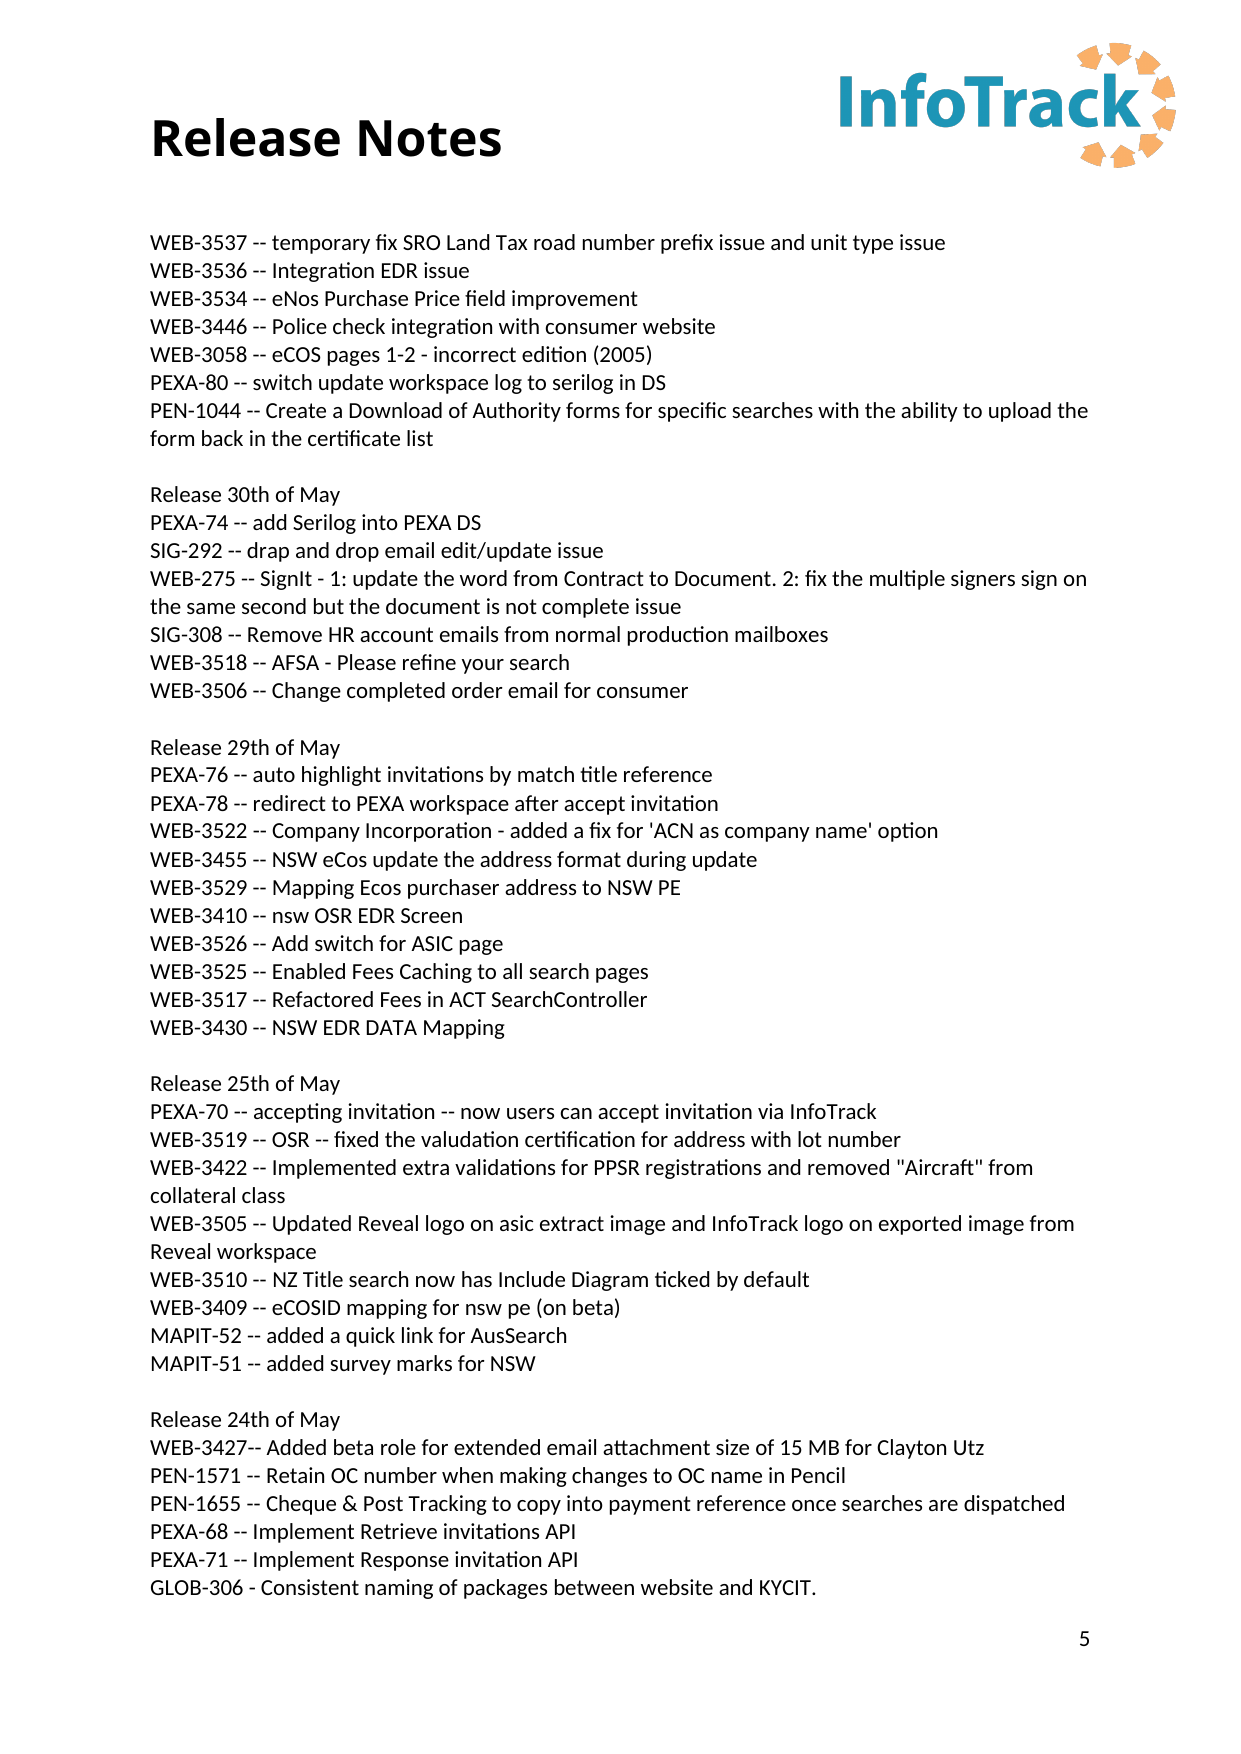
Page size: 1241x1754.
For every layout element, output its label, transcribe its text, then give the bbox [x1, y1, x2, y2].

text ​WEB-3422 -- Implemented extra validations for PPSR registrations and removed "Aircraft" from collateral class [150, 1153, 1090, 1209]
text SIG-292 -- drap and drop email edit/update issue [150, 536, 1090, 564]
text PEXA-68 -- Implement Retrieve invitations API​ [150, 1517, 1090, 1545]
text WEB-3522​ -- Company Incorporation - added a fix for 'ACN as company name' option [150, 817, 1090, 845]
text WEB-3537 -- temporary fix SRO Land Tax road number prefix issue and unit type issue [150, 228, 1090, 256]
text WEB-3446 -- Police check integration with consumer website [150, 312, 1090, 340]
text WEB-275 -- SignIt - 1: update the word from Contract to Document. 2: fix the multiple signers sign on the same second but the document is not complete issue [150, 564, 1090, 621]
text WEB-3505 -- Updated Reveal logo on asic extract image and InfoTrack logo on exported image from Reveal workspace [150, 1209, 1090, 1265]
text PEXA-80 -- switch update workspace log to serilog in DS [150, 368, 1090, 396]
text WEB-3410 -- nsw OSR EDR Screen​ [150, 901, 1090, 929]
text ​​WEB-3529 -- Mapping Ecos purchaser address to NSW PE [150, 873, 1090, 901]
text Release 30th of May [150, 480, 1090, 508]
text PEN-1655 -- Cheque & Post Tracking to copy into payment reference once searches are dispatched [150, 1489, 1090, 1517]
picture [831, 6, 1207, 203]
text WEB-3517 -- Refactored Fees in ACT SearchController [150, 985, 1090, 1013]
text WEB-3525 -- Enabled Fees Caching to all search pages [150, 957, 1090, 985]
text WEB-3518 -- AFSA - Please refine your search [150, 648, 1090, 677]
text WEB-3409 -- eCOSID mapping for nsw pe (on beta) [150, 1293, 1090, 1321]
text PEXA-78 -- redirect to PEXA workspace after accept invitation [150, 789, 1090, 817]
text WEB-3430 -- NSW EDR DATA Mapping​ [150, 1013, 1090, 1041]
text Release 24th of May [150, 1405, 1090, 1433]
text WEB-3526 -- Add switch for ASIC page​ [150, 929, 1090, 957]
text PEN-1571 -- ​​​Retain OC number when making changes to OC name in Pencil [150, 1461, 1090, 1489]
text Release 25th of May [150, 1069, 1090, 1097]
text Release 29th of May [150, 733, 1090, 761]
text ​PEXA-70 -- accepting invitation -- now users can accept invitation via InfoTrack [150, 1097, 1090, 1125]
text WEB-3506 -- Change completed order email for consumer​ [150, 677, 1090, 704]
text WEB-3455 -- NSW eCos update the address format during update​ [150, 845, 1090, 873]
text ​WEB-3427-- Added beta role for extended email attachment size of 15 MB for Clayton Utz​ [150, 1433, 1090, 1461]
text MAPIT-51​ -- added survey marks for NSW [150, 1349, 1090, 1377]
text WEB-3534 -- eNos Purchase Price field improvement [150, 284, 1090, 312]
text MAPIT-52 -- added a quick link for AusSearch [150, 1321, 1090, 1349]
text PEXA-74 -- add Serilog into PEXA DS [150, 508, 1090, 536]
text SIG-308 -- Remove HR account emails from normal production mailboxes [150, 621, 1090, 648]
text GLOB-306 - Consistent naming of packages between website and KYCIT. [150, 1573, 1090, 1601]
text WEB-3058 -- eCOS pages 1-2 - incorrect edition (2005) [150, 340, 1090, 368]
text WEB-3510 --​​​​ NZ Title search now has Include Diagram ticked by default [150, 1265, 1090, 1293]
text PEN-1044 -- Create a Download of Authority forms for specific searches with the ability to upload the form back in the certificate list [150, 396, 1090, 452]
text PEXA-71 -- Implement Response invitation API​ [150, 1545, 1090, 1573]
text ​PEXA-76 -- auto highlight invitations by match title reference [150, 761, 1090, 789]
text WEB-3519 -- OSR -- fixed the valudation certification for address with lot number [150, 1125, 1090, 1153]
text WEB-3536 -- Integration EDR issue [150, 256, 1090, 284]
